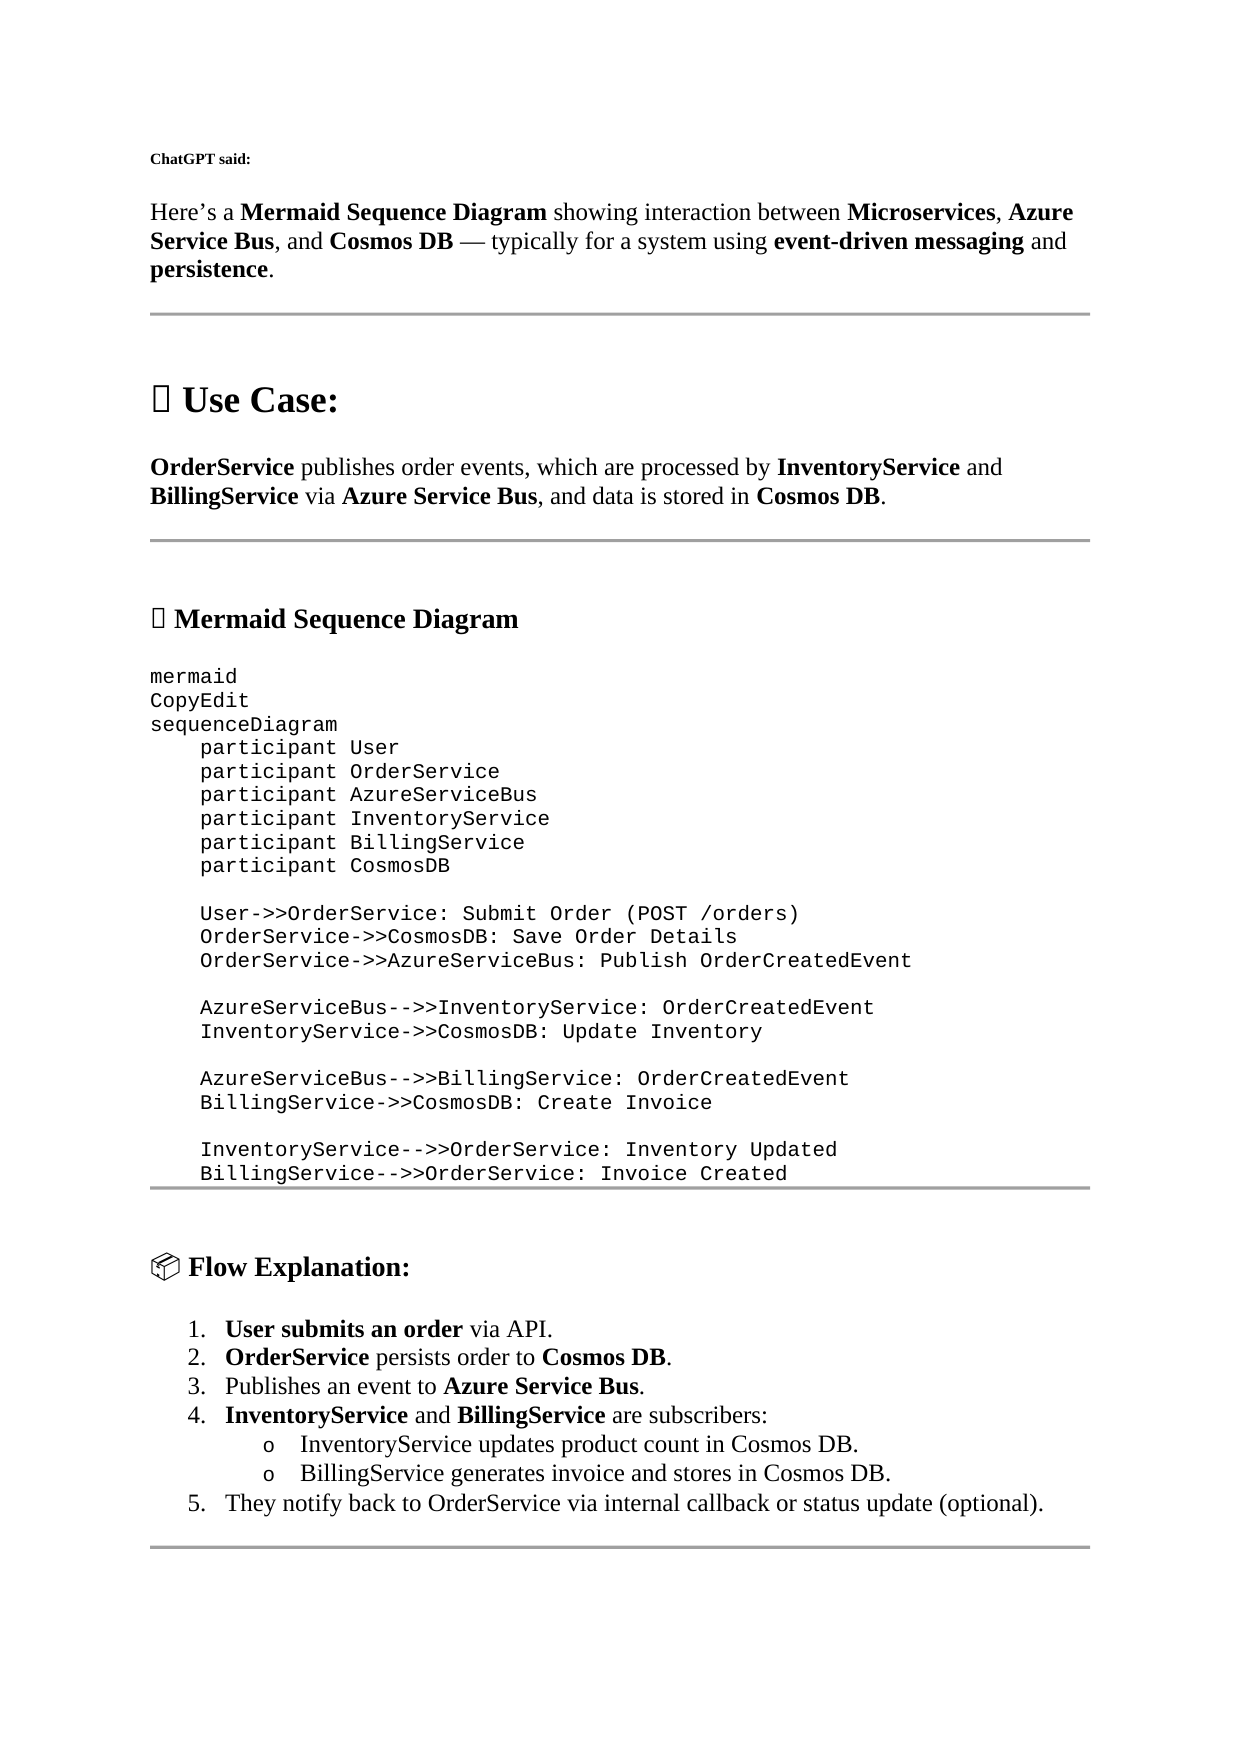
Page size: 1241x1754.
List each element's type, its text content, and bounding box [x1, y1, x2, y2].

text InventoryService-->>OrderService: Inventory Updated [150, 1139, 1090, 1163]
list They notify back to OrderService via internal callback or status update (optional). [187, 1488, 1090, 1517]
text AzureServiceBus-->>InventoryService: OrderCreatedEvent [150, 997, 1090, 1021]
list InventoryService and BillingService are subscribers: [187, 1400, 1090, 1429]
list User submits an order via API. [187, 1314, 1090, 1342]
list BillingService generates invoice and stores in Cosmos DB. [262, 1458, 1090, 1488]
list Publishes an event to Azure Service Bus. [187, 1371, 1090, 1400]
list InventoryService updates product count in Cosmos DB. [262, 1429, 1090, 1458]
text OrderService publishes order events, which are processed by InventoryService and BillingService via Azure Service Bus, and data is stored in Cosmos DB. [150, 452, 1090, 510]
text participant AzureServiceBus [150, 784, 1090, 808]
text 🧭 Mermaid Sequence Diagram [150, 599, 1090, 637]
text participant CosmosDB [150, 855, 1090, 879]
text CopyEdit [150, 690, 1090, 713]
text ✅ Use Case: [150, 372, 1090, 423]
text InventoryService->>CosmosDB: Update Inventory [150, 1021, 1090, 1044]
text BillingService-->>OrderService: Invoice Created [150, 1163, 1090, 1186]
text ChatGPT said: [150, 150, 1090, 168]
text OrderService->>AzureServiceBus: Publish OrderCreatedEvent [150, 950, 1090, 974]
text sequenceDiagram [150, 713, 1090, 737]
text participant User [150, 737, 1090, 761]
text participant InventoryService [150, 808, 1090, 832]
list OrderService persists order to Cosmos DB. [187, 1342, 1090, 1371]
text mermaid [150, 666, 1090, 690]
text 📦 Flow Explanation: [150, 1246, 1090, 1284]
text BillingService->>CosmosDB: Create Invoice [150, 1092, 1090, 1116]
text User->>OrderService: Submit Order (POST /orders) [150, 903, 1090, 926]
text OrderService->>CosmosDB: Save Order Details [150, 926, 1090, 950]
text participant OrderService [150, 761, 1090, 784]
text Here’s a Mermaid Sequence Diagram showing interaction between Microservices, Azure Service Bus, and Cosmos DB — typically for a system using event-driven messaging and persistence. [150, 197, 1090, 283]
text AzureServiceBus-->>BillingService: OrderCreatedEvent [150, 1068, 1090, 1092]
text participant BillingService [150, 832, 1090, 855]
